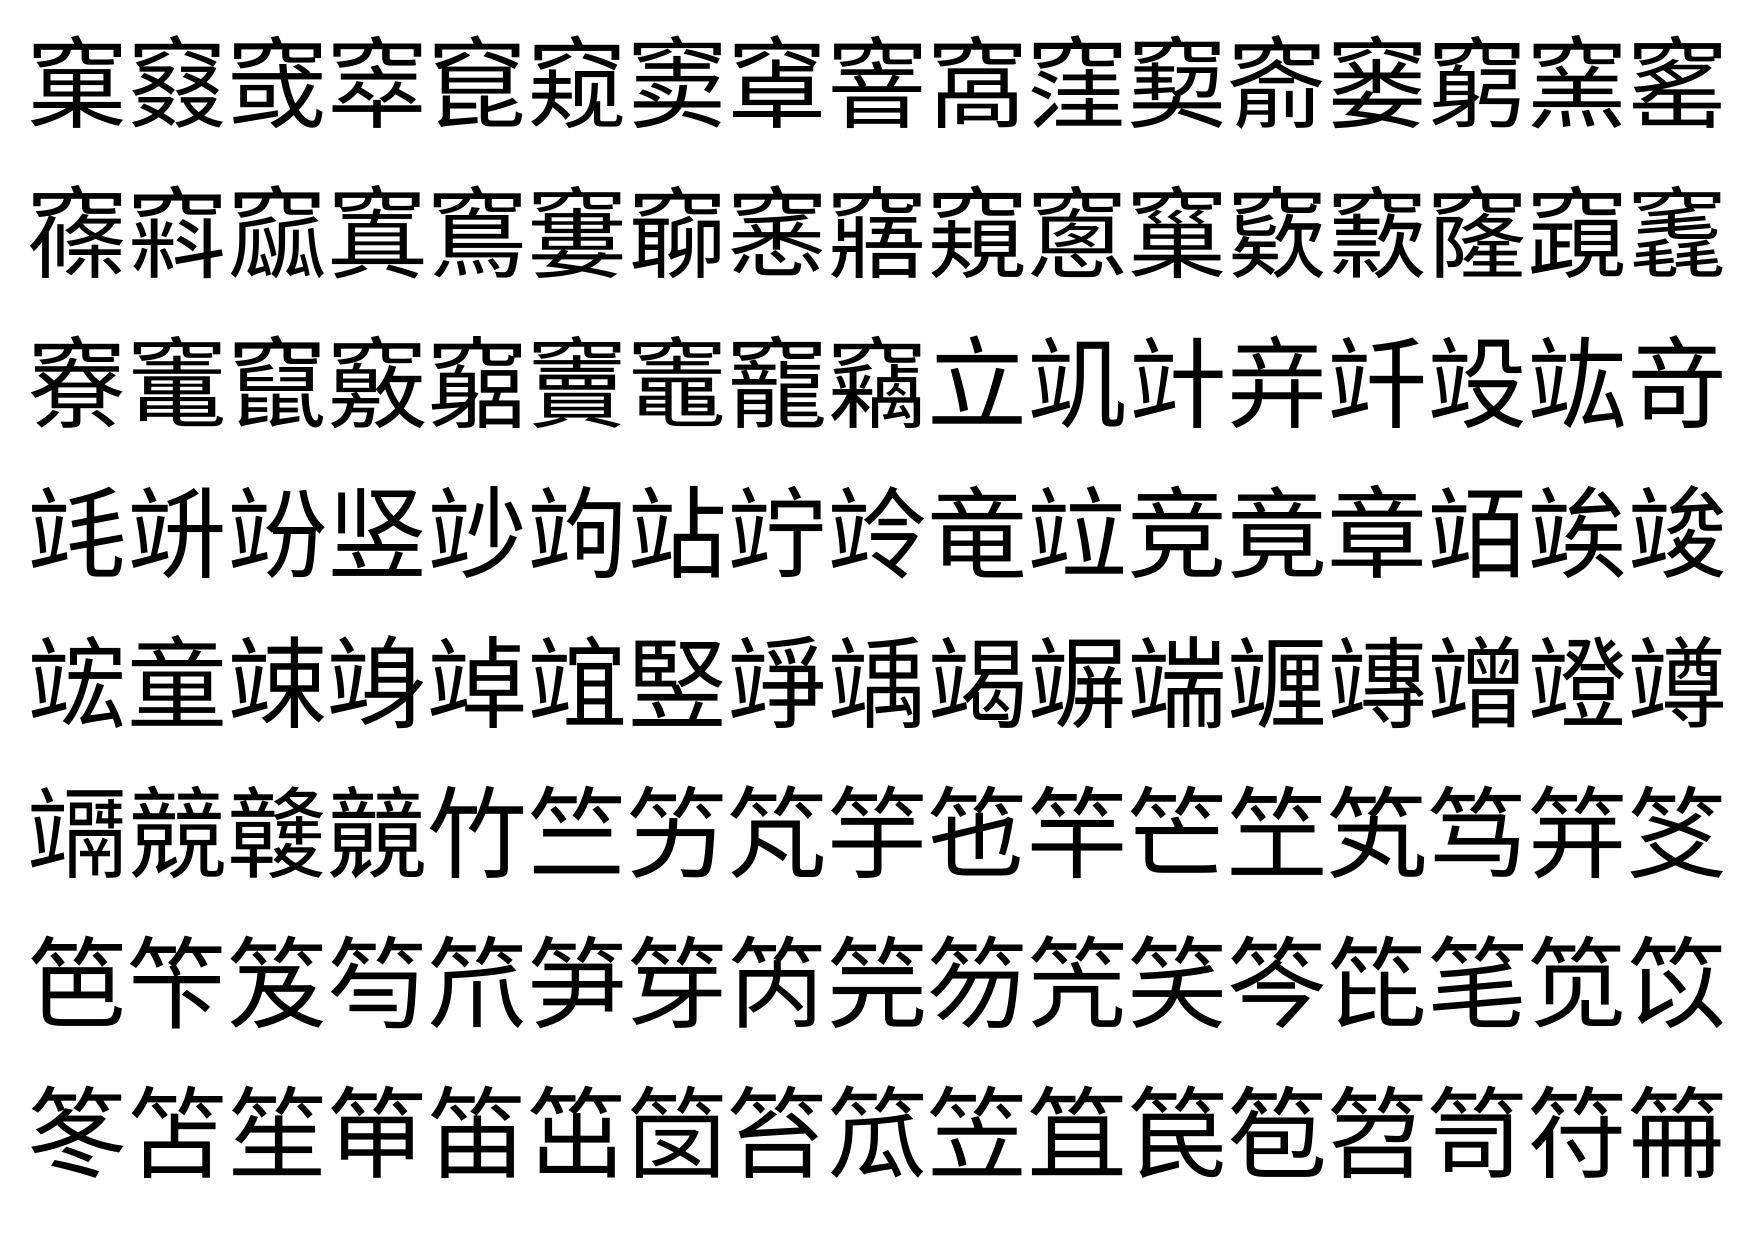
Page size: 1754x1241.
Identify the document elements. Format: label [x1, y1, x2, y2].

text [0, 1, 1754, 1201]
